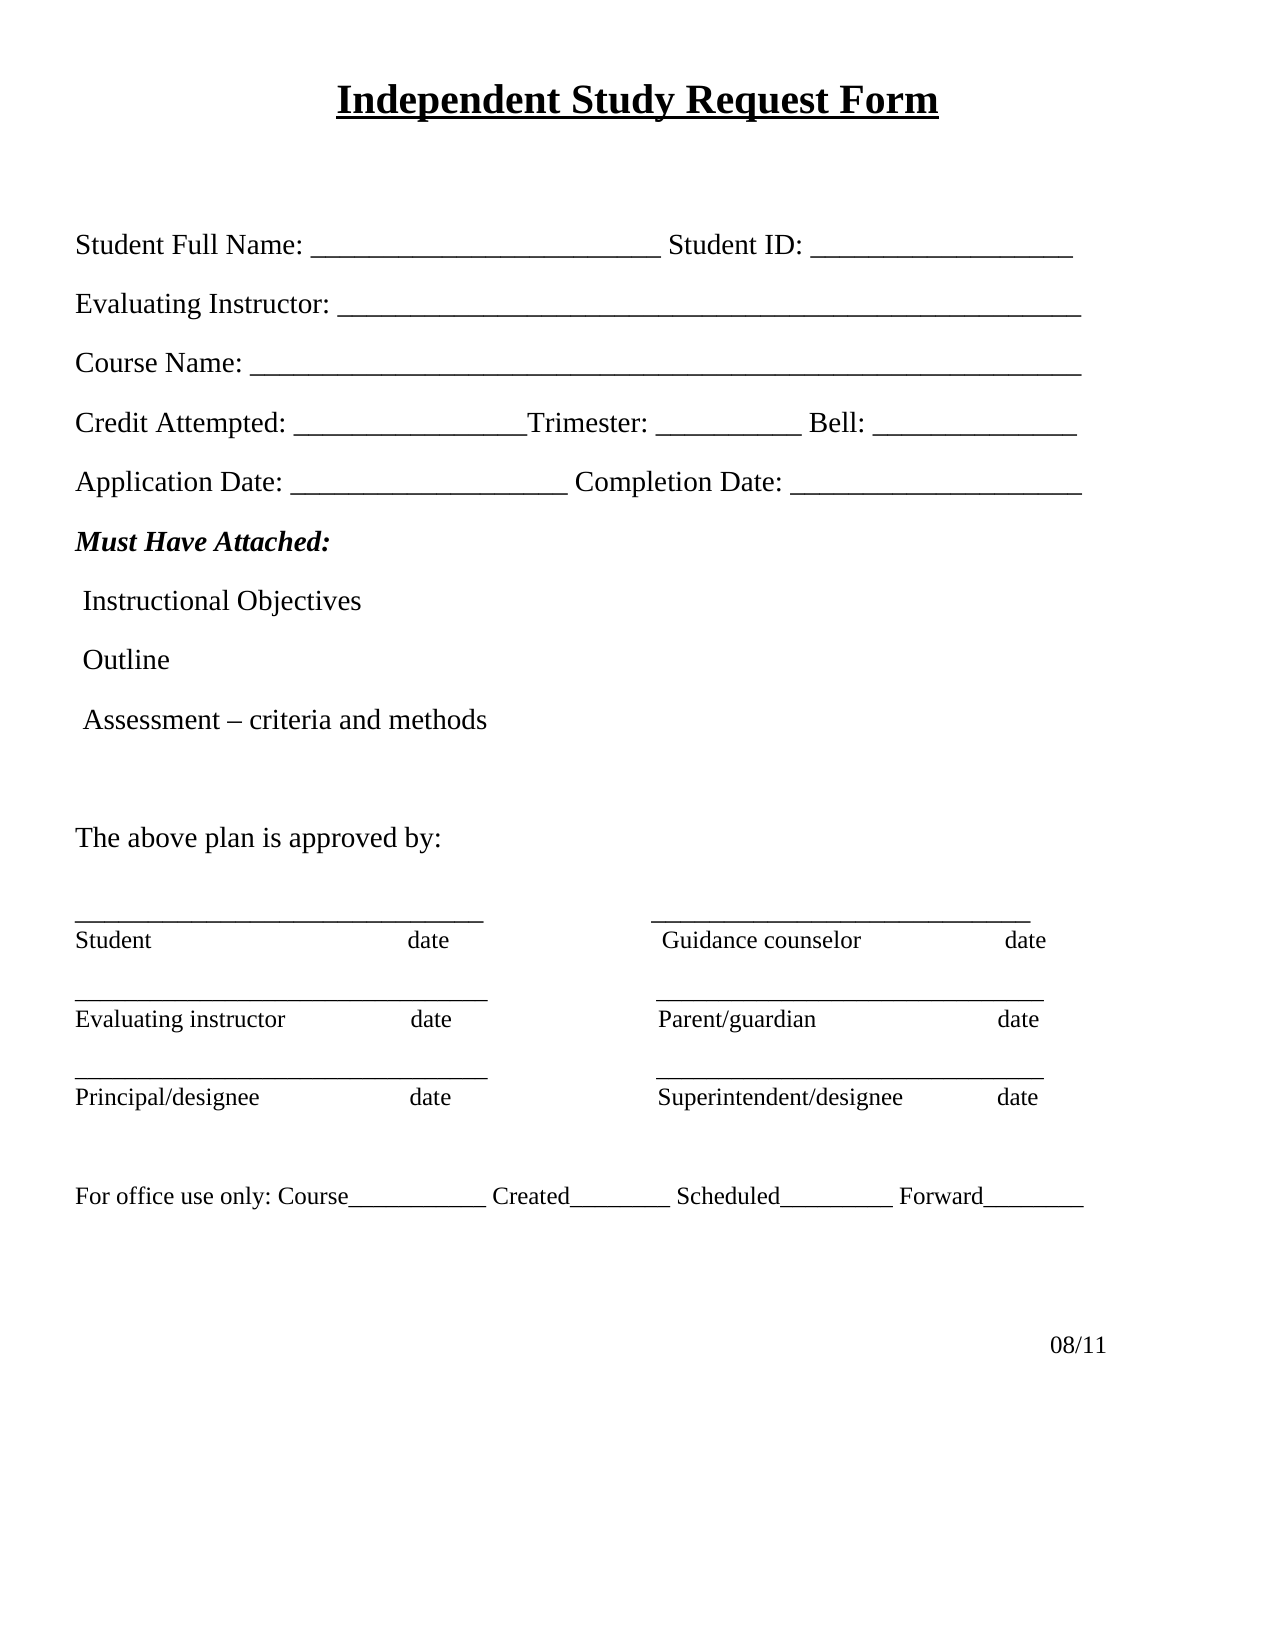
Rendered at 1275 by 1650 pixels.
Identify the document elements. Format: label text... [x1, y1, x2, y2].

text ____________________________ __________________________ Student date Guidance counselor date [75, 892, 1200, 954]
text Must Have Attached: [75, 524, 1200, 557]
text _________________________________ _______________________________ Evaluating instructor date Parent/guardian date [75, 975, 1200, 1032]
text Independent Study Request Form [75, 75, 1200, 123]
text ⁭ Assessment – criteria and methods [75, 702, 1200, 735]
text _________________________________ _______________________________ Principal/designee date Superintendent/designee date [75, 1053, 1200, 1111]
text Credit Attempted: ________________Trimester: __________ Bell: ______________ [75, 405, 1200, 438]
text Evaluating Instructor: ___________________________________________________ [75, 286, 1200, 320]
text Course Name: _________________________________________________________ [75, 346, 1200, 379]
text The above plan is approved by: [75, 821, 1200, 854]
text 08/11 [75, 1330, 1200, 1359]
text For office use only: Course___________ Created________ Scheduled_________ Forward________ [75, 1181, 1200, 1210]
text ⁭ Instructional Objectives [75, 583, 1200, 617]
text Application Date: ___________________ Completion Date: ____________________ [75, 464, 1200, 498]
text Student Full Name: ________________________ Student ID: __________________ [75, 227, 1200, 260]
text ⁭ Outline [75, 642, 1200, 676]
